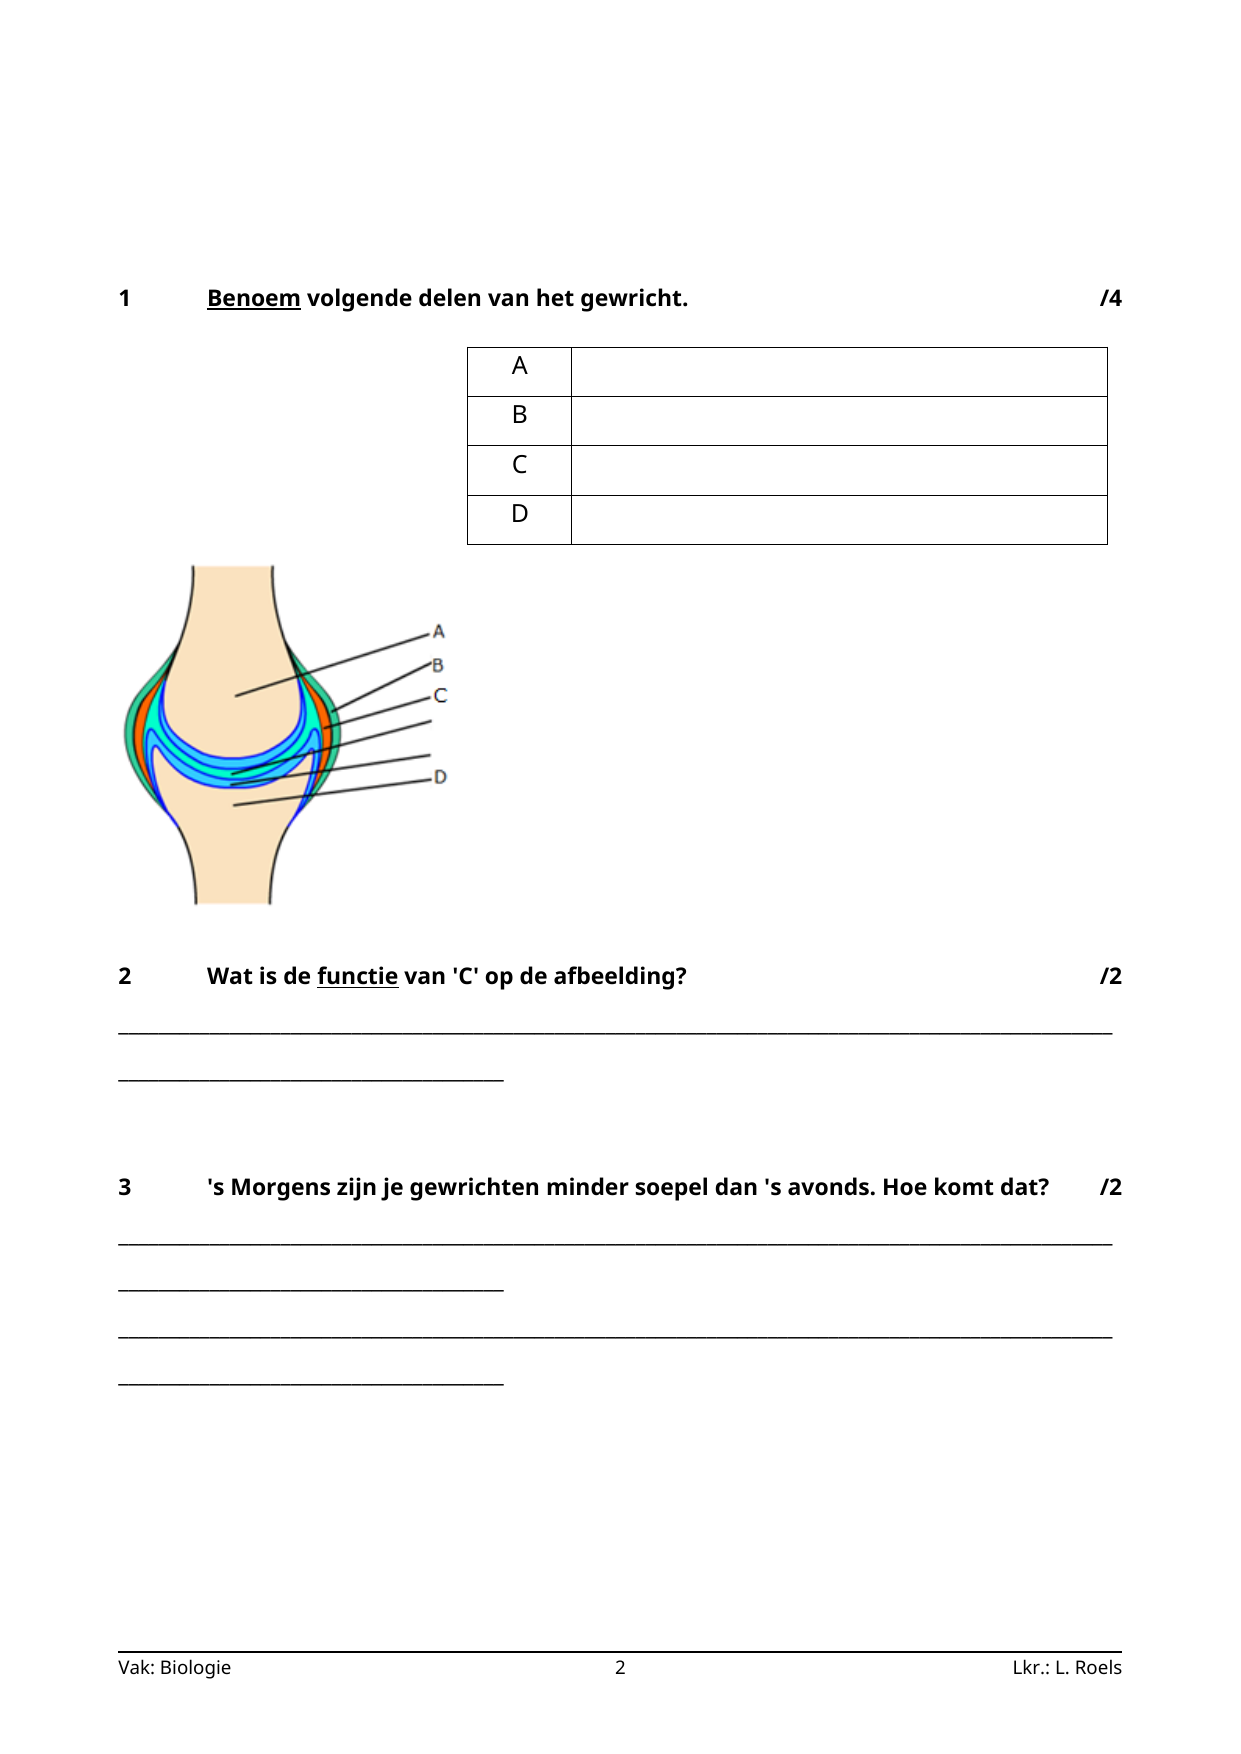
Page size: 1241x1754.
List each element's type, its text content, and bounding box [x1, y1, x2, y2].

text ________________________________________________________________________________________________________________________________________ [118, 1311, 1122, 1389]
table_cell [572, 397, 1107, 445]
subtitle Benoem volgende delen van het gewricht. /4 [118, 282, 1122, 313]
table_cell B [468, 397, 571, 445]
table_header A [468, 348, 571, 396]
picture [118, 560, 471, 922]
table_header [572, 348, 1107, 396]
table_cell D [468, 496, 571, 544]
subtitle Wat is de functie van 'C' op de afbeelding? /2 [118, 960, 1122, 991]
text ________________________________________________________________________________________________________________________________________ [118, 1007, 1122, 1085]
table_cell [572, 496, 1107, 544]
table_cell [572, 446, 1107, 495]
table_cell C [468, 446, 571, 495]
text ________________________________________________________________________________________________________________________________________ [118, 1217, 1122, 1296]
subtitle 's Morgens zijn je gewrichten minder soepel dan 's avonds. Hoe komt dat? /2 [118, 1171, 1122, 1202]
